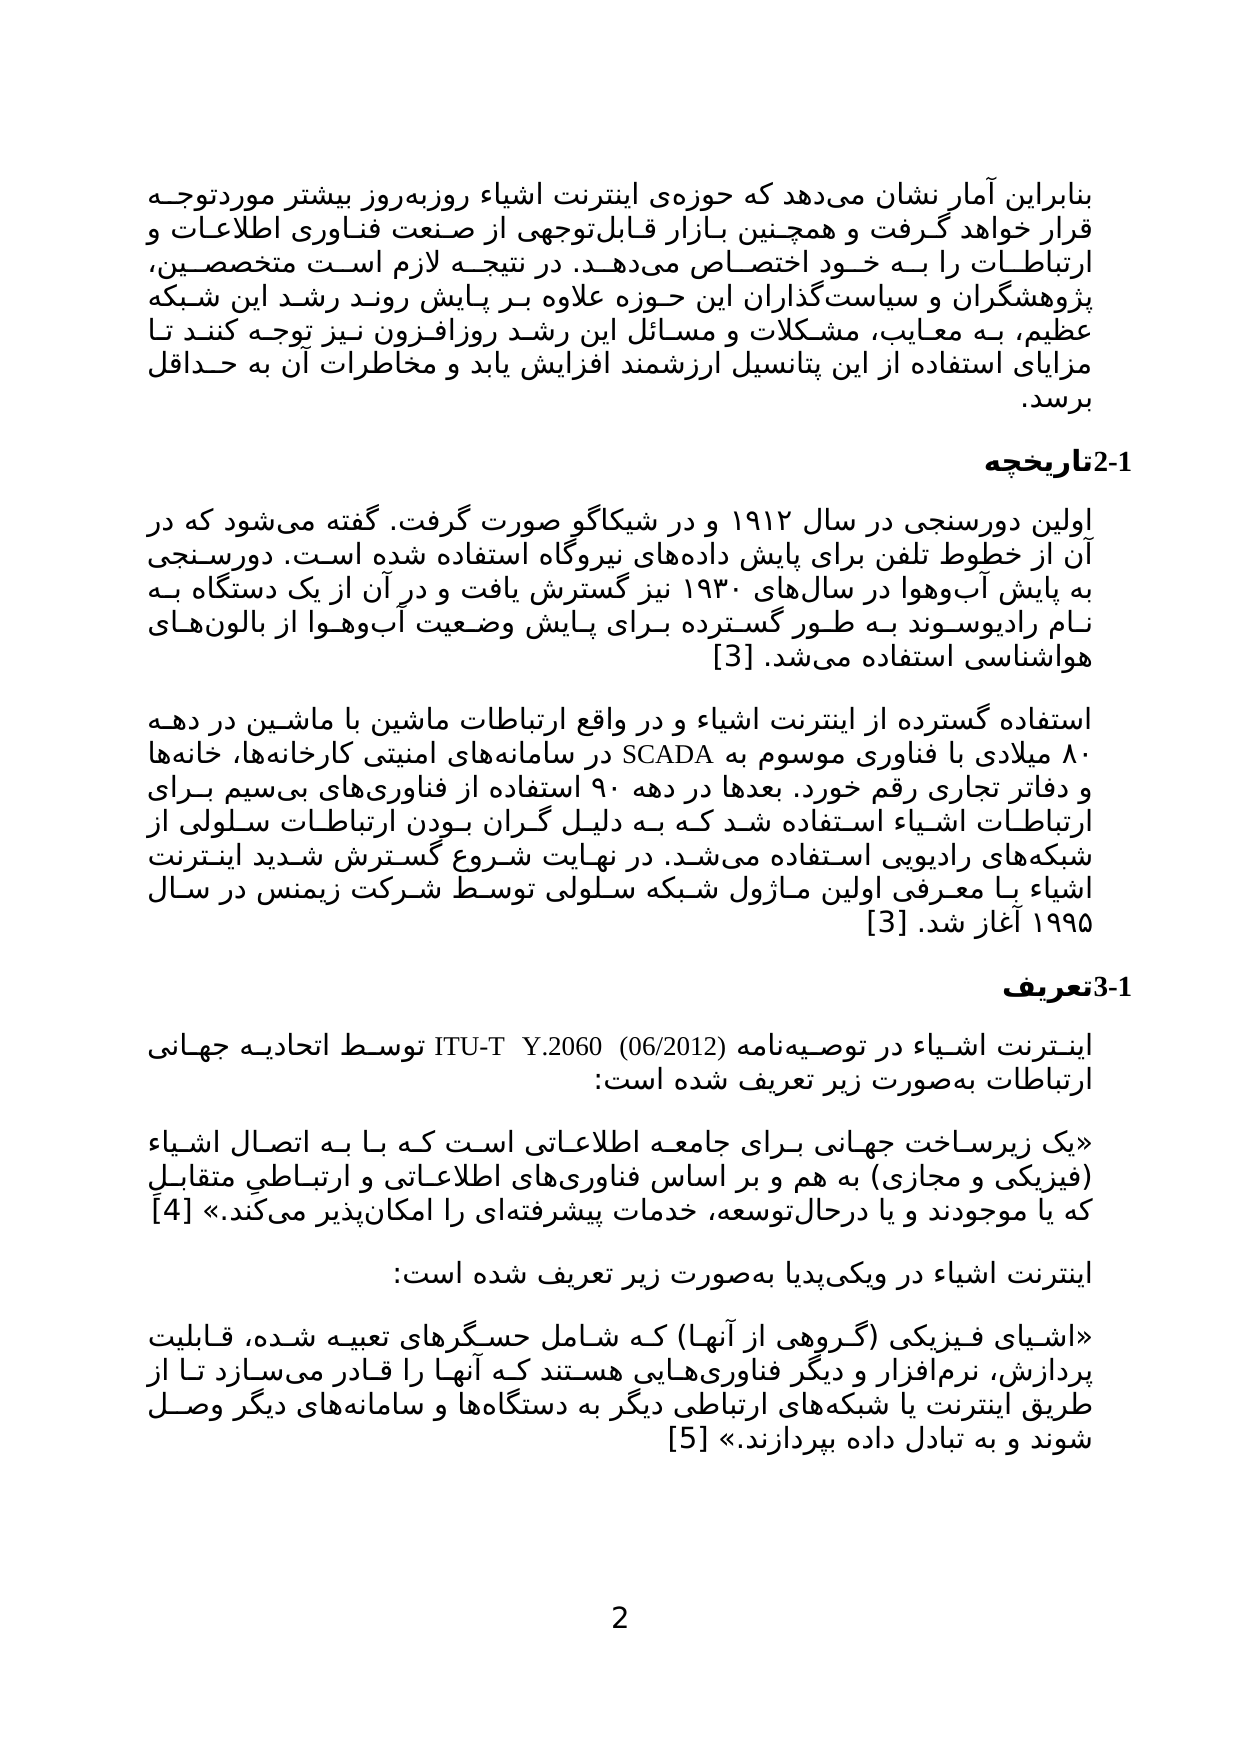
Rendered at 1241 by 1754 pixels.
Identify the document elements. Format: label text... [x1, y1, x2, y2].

text اینترنت اشیاء در ویکی‌پدیا به‌صورت زیر تعریف شده است: [147, 1256, 1093, 1290]
text استفاده گسترده از اینترنت اشیاء و در واقع ارتباطات ماشین با ماشین در دهه ۸۰ میلادی با فناوری موسوم به SCADA در سامانه‌های امنیتی کارخانه‌ها، خانه‌ها و دفاتر تجاری رقم خورد. بعدها در دهه ۹۰ استفاده از فناوری‌های بی‌سیم برای ارتباطات اشیاء استفاده شد که به دلیل گران بودن ارتباطات سلولی از شبکه‌های رادیویی استفاده می‌شد. در نهایت شروع گسترش شدید اینترنت اشیاء با معرفی اولین ماژول شبکه سلولی توسط شرکت زیمنس در سال ۱۹۹۵ آغاز شد. [3] [147, 702, 1093, 940]
text بنابراین آمار نشان می‌دهد که حوزه‌ی اینترنت اشیاء روز‌به‌روز بیشتر موردتوجه قرار خواهد گرفت و همچنین بازار قابل‌توجهی از صنعت فناوری اطلاعات و ارتباطات را به خود اختصاص می‌دهد. در نتیجه لازم است متخصصین، پژوهشگران و سیاست‌گذاران این حوزه علاوه بر پایش روند رشد این شبکه عظیم، به معایب، مشکلات و مسائل این رشد روزافزون نیز توجه کنند تا مزایای استفاده از این پتانسیل ارزشمند افزایش یابد و مخاطرات آن به حداقل برسد. [147, 177, 1093, 415]
text «اشیای فیزیکی (گروهی از آنها) که شامل حسگرهای تعبیه شده، قابلیت پردازش، نرم‌افزار و دیگر فناوری‌هایی هستند که آنها را قادر می‌سازد تا از طریق اینترنت یا شبکه‌های ارتباطی دیگر به دستگاه‌ها و سامانه‌های دیگر وصل شوند و به تبادل داده بپردازند.» [147, 1319, 1093, 1455]
text اینترنت اشیاء در توصیه‌نامه ITU-T Y.2060 (06/2012) توسط اتحادیه جهانی ارتباطات به‌صورت زیر تعریف شده است: [147, 1028, 1093, 1096]
subtitle تاریخچه [147, 444, 1093, 478]
subtitle تعریف [147, 969, 1093, 1003]
text «یک زیرساخت جهانی برای جامعه اطلاعاتی است که با به اتصال اشیاء (فیزیکی و مجازی) به هم و بر اساس فناوری‌های اطلاعاتی و ارتباطیِ متقابلِ که یا موجودند و یا درحال‌توسعه، خدمات پیشرفته‌ای را امکان‌پذیر می‌کند.» [147, 1125, 1093, 1227]
text اولین دورسنجی در سال ۱۹۱۲ و در شیکاگو صورت گرفت. گفته می‌شود که در آن از خطوط تلفن برای پایش داده‌های نیروگاه استفاده شده است. دورسنجی به پایش آب‌وهوا در سال‌های ۱۹۳۰ نیز گسترش یافت و در آن از یک دستگاه به نام رادیوسوند به طور گسترده برای پایش وضعیت آب‌وهوا از بالون‌های هواشناسی استفاده می‌شد. [147, 503, 1093, 673]
